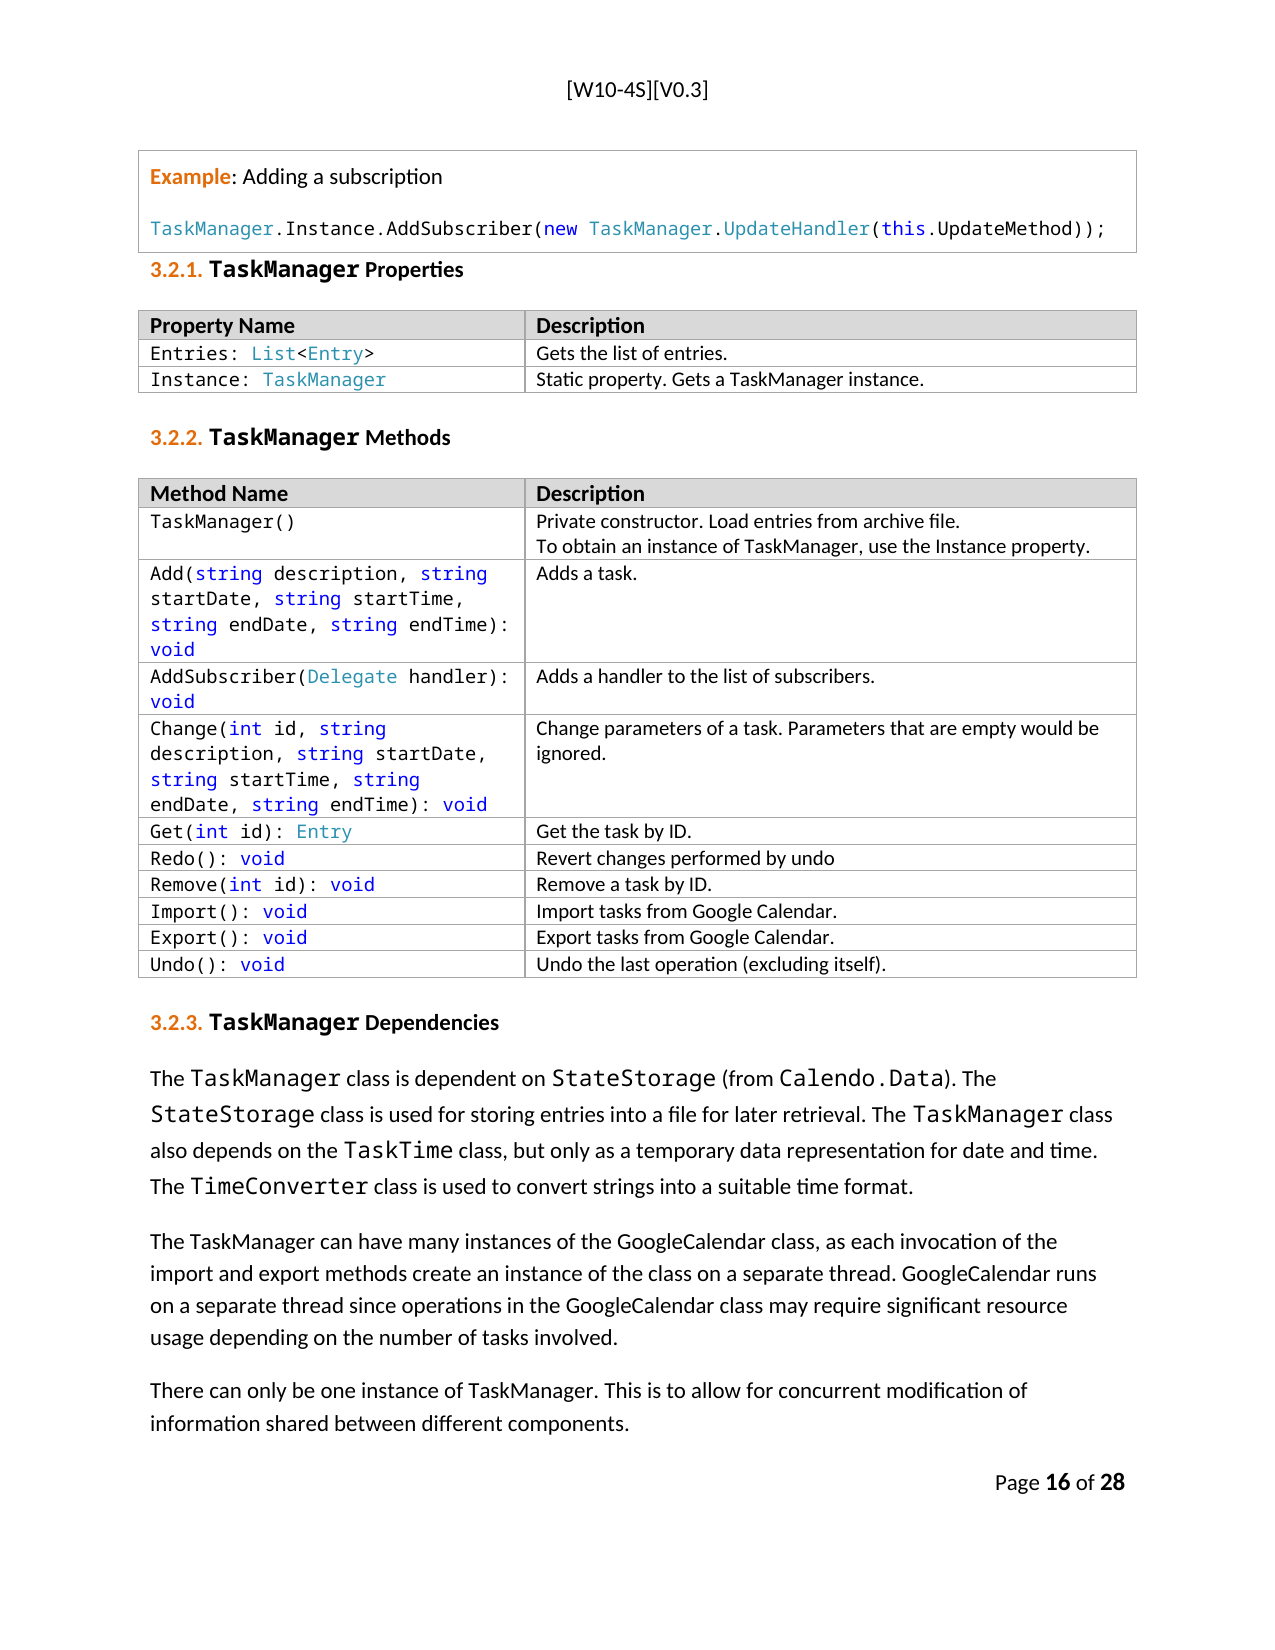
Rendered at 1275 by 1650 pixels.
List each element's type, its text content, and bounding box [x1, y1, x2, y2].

text 3.2.1. TaskManager Properties [150, 253, 1125, 284]
table_cell AddSubscriber(Delegate handler): void [139, 663, 524, 714]
table_cell Private constructor. Load entries from archive file. To obtain an instance of TaskManager, use the Instance property. [526, 508, 1136, 559]
table_cell Get the task by ID. [526, 818, 1136, 844]
text The TaskManager can have many instances of the GoogleCalendar class, as each invocation of the import and export methods create an instance of the class on a separate thread. GoogleCalendar runs on a separate thread since operations in the GoogleCalendar class may require significant resource usage depending on the number of tasks involved. [150, 1227, 1125, 1352]
table_cell Gets the list of entries. [526, 340, 1136, 366]
table_cell Undo the last operation (excluding itself). [526, 951, 1136, 977]
table_cell Export(): void [139, 925, 524, 950]
table_cell Import tasks from Google Calendar. [526, 898, 1136, 923]
table_cell Remove a task by ID. [526, 871, 1136, 897]
text There can only be one instance of TaskManager. This is to allow for concurrent modification of information shared between different components. [150, 1377, 1125, 1437]
text 3.2.2. TaskManager Methods [150, 421, 1125, 452]
table_cell Import(): void [139, 898, 524, 923]
table_cell Adds a task. [526, 560, 1136, 662]
table_cell Static property. Gets a TaskManager instance. [526, 367, 1136, 392]
table_header Example: Adding a subscription TaskManager.Instance.AddSubscriber(new TaskManager.UpdateHandler(this.UpdateMethod)); [139, 151, 1136, 252]
table_cell Revert changes performed by undo [526, 845, 1136, 870]
table_header Description [526, 311, 1136, 339]
table_cell Get(int id): Entry [139, 818, 524, 844]
table_cell Instance: TaskManager [139, 367, 524, 392]
table_cell Entries: List<Entry> [139, 340, 524, 366]
table_cell Remove(int id): void [139, 871, 524, 897]
table_cell Add(string description, string startDate, string startTime, string endDate, string endTime): void [139, 560, 524, 662]
table_cell Export tasks from Google Calendar. [526, 925, 1136, 950]
table_cell Redo(): void [139, 845, 524, 870]
table_cell Change(int id, string description, string startDate, string startTime, string endDate, string endTime): void [139, 715, 524, 817]
table_cell Change parameters of a task. Parameters that are empty would be ignored. [526, 715, 1136, 817]
text 3.2.3. TaskManager Dependencies [150, 1006, 1125, 1037]
table_header Description [526, 479, 1136, 507]
table_header Method Name [139, 479, 524, 507]
table_cell Adds a handler to the list of subscribers. [526, 663, 1136, 714]
table_header Property Name [139, 311, 524, 339]
text The TaskManager class is dependent on StateStorage (from Calendo.Data). The StateStorage class is used for storing entries into a file for later retrieval. The TaskManager class also depends on the TaskTime class, but only as a temporary data representation for date and time. The TimeConverter class is used to convert strings into a suitable time format. [150, 1062, 1125, 1201]
table_cell Undo(): void [139, 951, 524, 977]
table_cell TaskManager() [139, 508, 524, 559]
